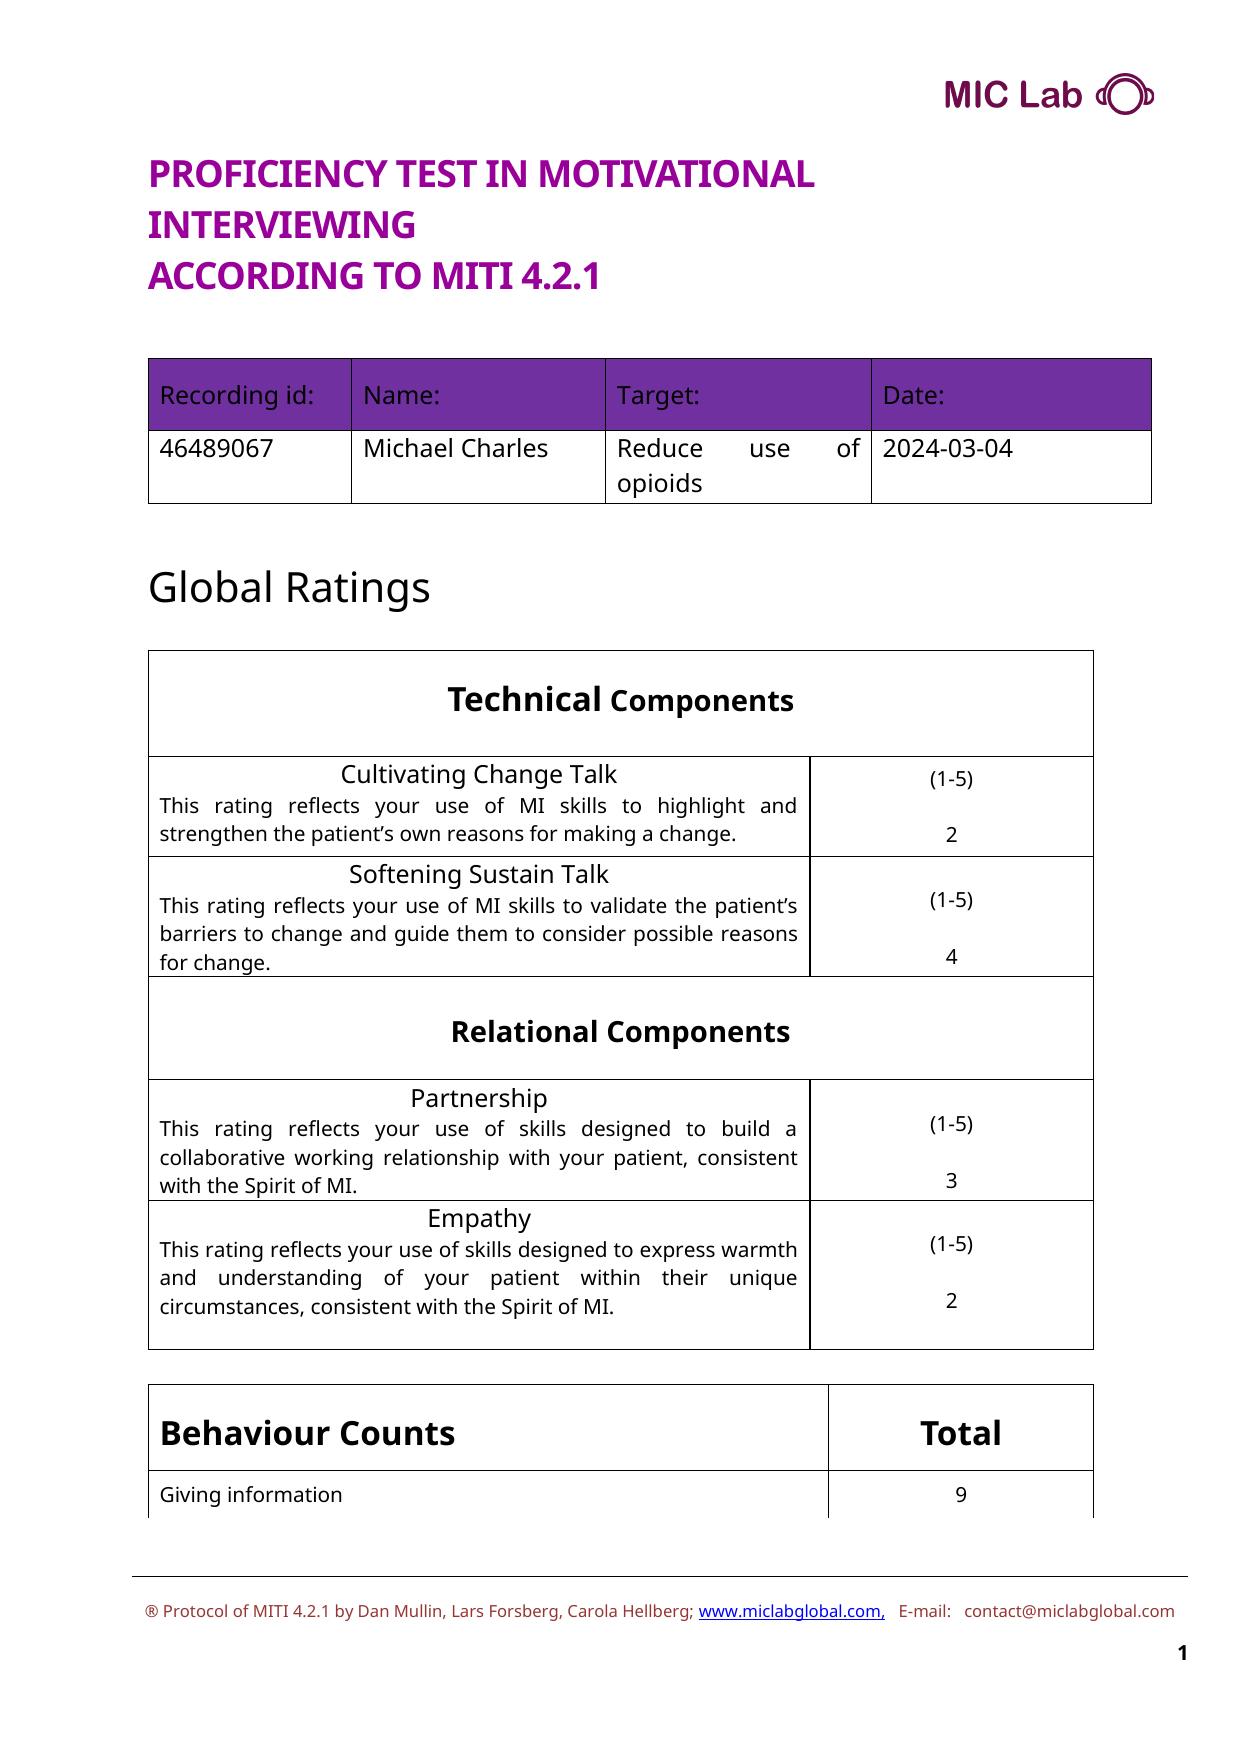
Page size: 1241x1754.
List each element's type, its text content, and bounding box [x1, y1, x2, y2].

table_header Target: [606, 359, 871, 430]
table_header Technical Components [149, 651, 1093, 756]
picture [945, 73, 1155, 115]
subtitle Global Ratings [148, 558, 1093, 614]
title PROFICIENCY TEST IN MOTIVATIONAL INTERVIEWING [148, 148, 1093, 250]
table_cell (1-5) 4 [811, 857, 1093, 976]
table_cell (1-5) 3 [811, 1080, 1093, 1200]
table_cell Giving information [149, 1471, 828, 1517]
table_header Date: [872, 359, 1151, 430]
table_cell Softening Sustain Talk This rating reflects your use of MI skills to validate the patient’s barriers to change and guide them to consider possible reasons for change. [149, 857, 809, 976]
table_cell (1-5) 2 [811, 757, 1093, 856]
table_cell 46489067 [149, 431, 351, 503]
table_cell Empathy This rating reflects your use of skills designed to express warmth and understanding of your patient within their unique circumstances, consistent with the Spirit of MI. [149, 1201, 809, 1349]
table_cell (1-5) 2 [811, 1201, 1093, 1349]
table_header Behaviour Counts [149, 1385, 828, 1470]
table_cell Reduce use of opioids [606, 431, 871, 503]
table_header Recording id: [149, 359, 351, 430]
title ACCORDING TO MITI 4.2.1 [148, 250, 1093, 301]
table_cell 2024-03-04 [872, 431, 1151, 503]
table_cell 9 [829, 1471, 1093, 1517]
table_cell Cultivating Change Talk This rating reflects your use of MI skills to highlight and strengthen the patient’s own reasons for making a change. [149, 757, 809, 856]
table_cell Relational Components [149, 977, 1093, 1079]
table_header Total [829, 1385, 1093, 1470]
table_cell Partnership This rating reflects your use of skills designed to build a collaborative working relationship with your patient, consistent with the Spirit of MI. [149, 1080, 809, 1200]
table_header Name: [352, 359, 605, 430]
table_cell Michael Charles [352, 431, 605, 503]
